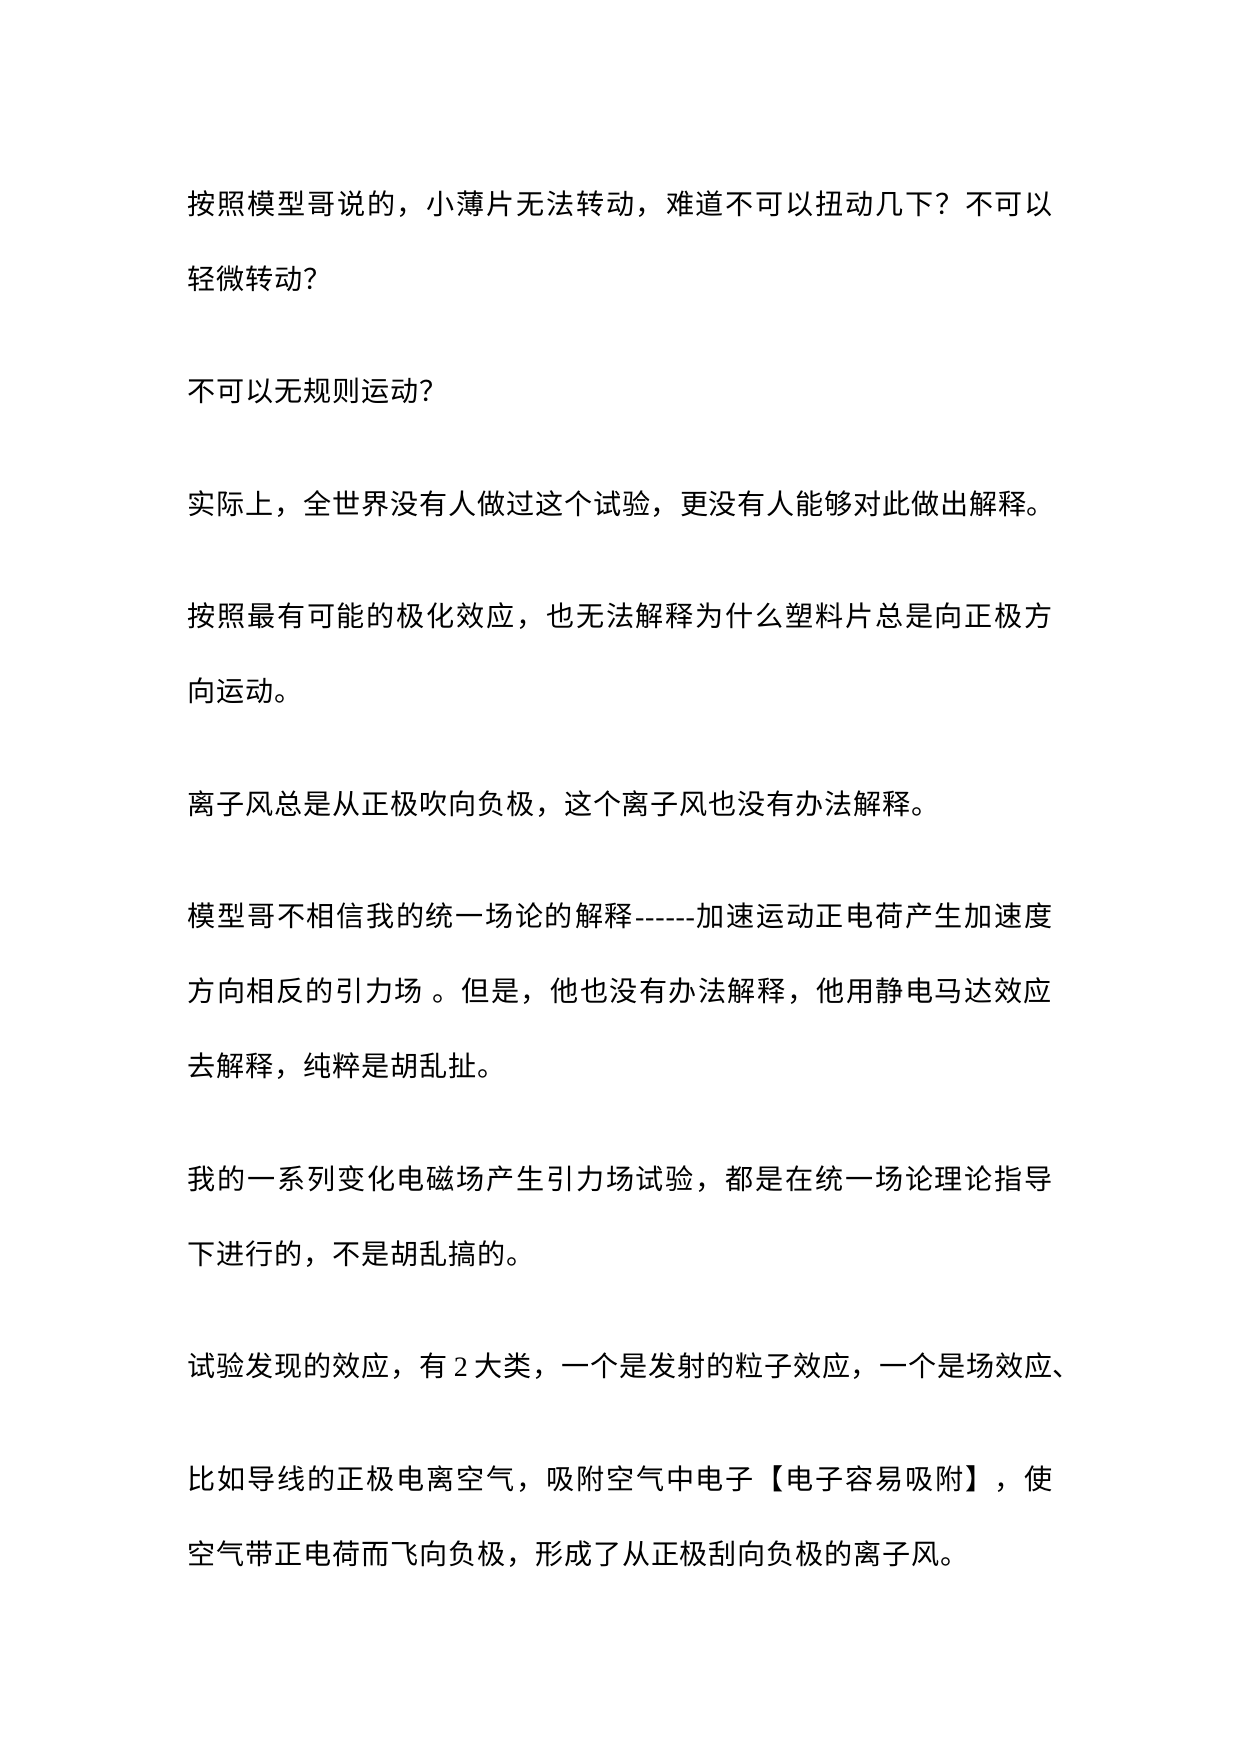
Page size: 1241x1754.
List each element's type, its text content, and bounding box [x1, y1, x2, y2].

text 我的一系列变化电磁场产生引力场试验，都是在统一场论理论指导下进行的，不是胡乱搞的。 [187, 1139, 1053, 1289]
text 不可以无规则运动？ [187, 352, 1053, 427]
text 实际上，全世界没有人做过这个试验，更没有人能够对此做出解释。 [187, 464, 1053, 539]
text 模型哥不相信我的统一场论的解释------加速运动正电荷产生加速度方向相反的引力场 。但是，他也没有办法解释，他用静电马达效应去解释，纯粹是胡乱扯。 [187, 877, 1053, 1102]
text 按照最有可能的极化效应，也无法解释为什么塑料片总是向正极方向运动。 [187, 577, 1053, 727]
text 比如导线的正极电离空气，吸附空气中电子【电子容易吸附】，使空气带正电荷而飞向负极，形成了从正极刮向负极的离子风。 [187, 1439, 1053, 1589]
text 按照模型哥说的，小薄片无法转动，难道不可以扭动几下？不可以轻微转动？ [187, 164, 1053, 314]
text 离子风总是从正极吹向负极，这个离子风也没有办法解释。 [187, 764, 1053, 839]
text 试验发现的效应，有2大类，一个是发射的粒子效应，一个是场效应、 [187, 1327, 1053, 1402]
